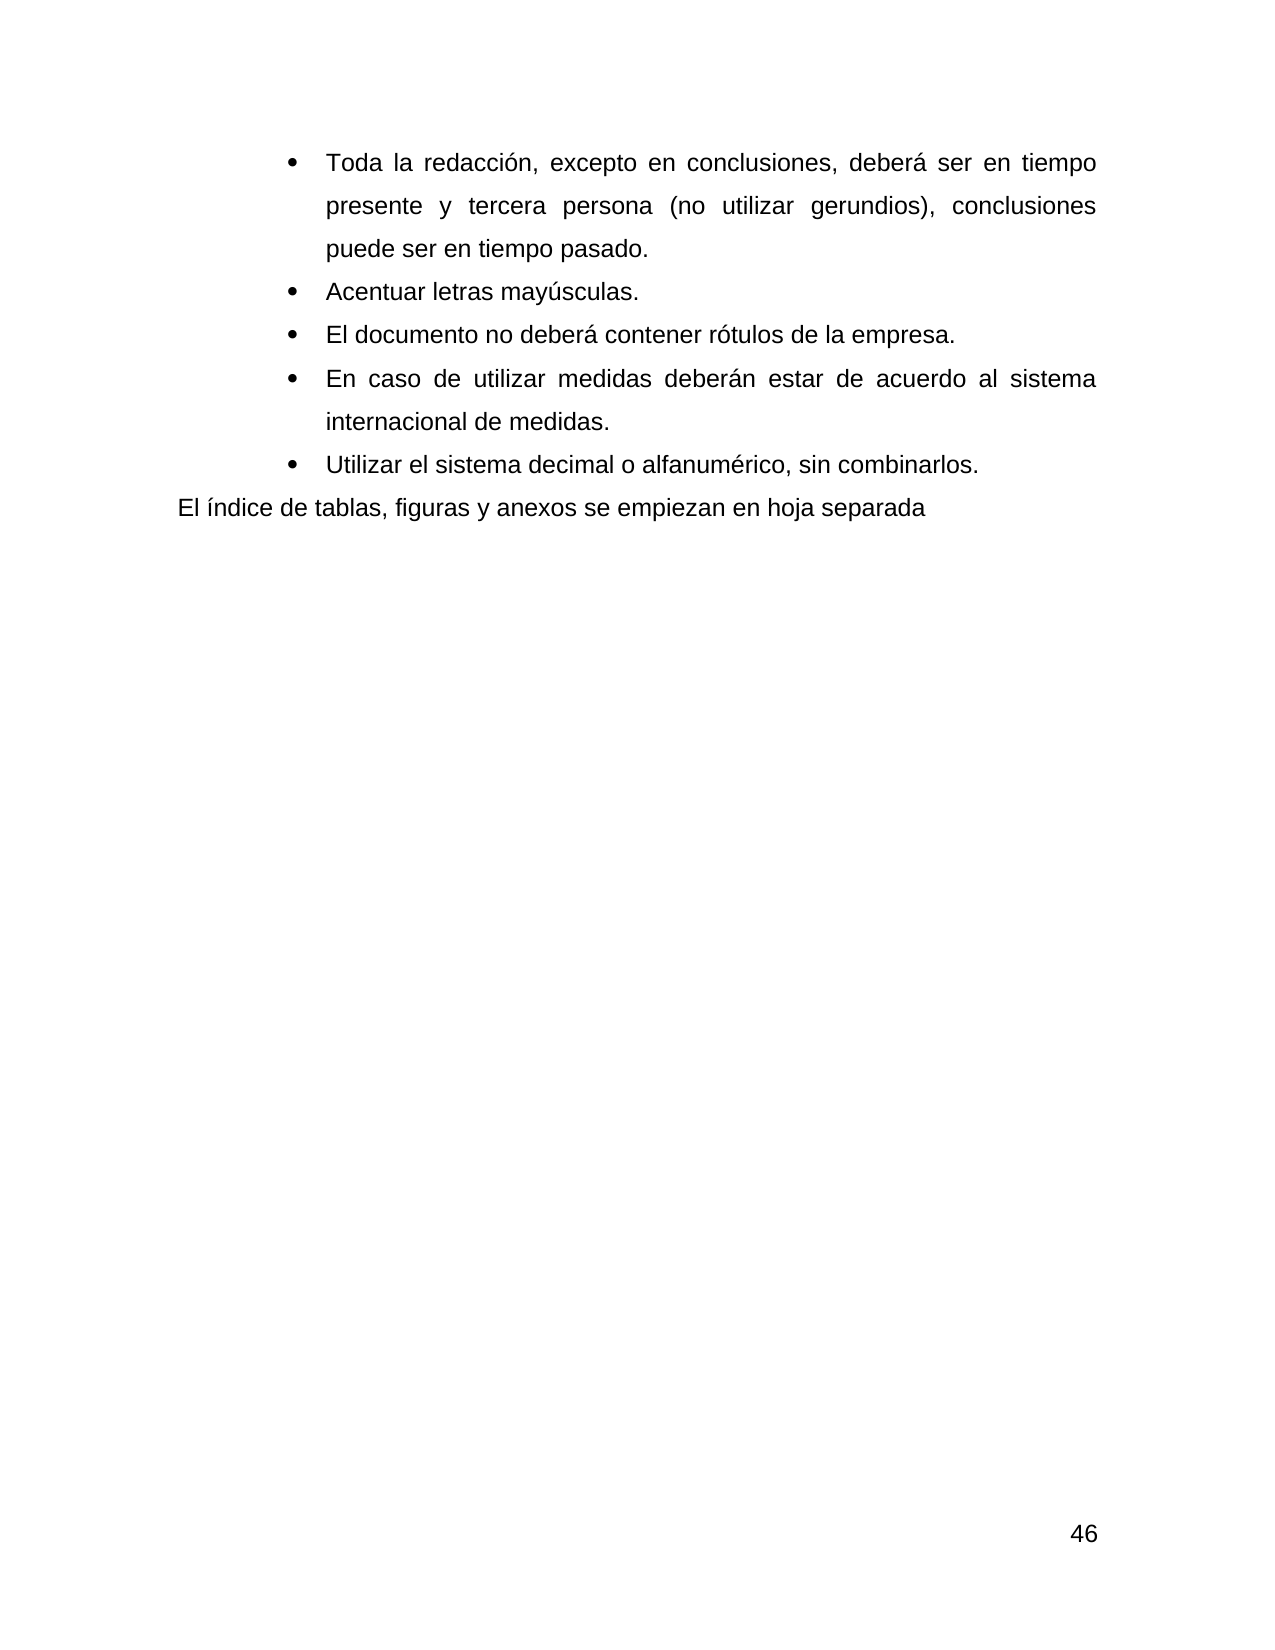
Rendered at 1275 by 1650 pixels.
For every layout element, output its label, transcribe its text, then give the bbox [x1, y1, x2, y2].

text El índice de tablas, figuras y anexos se empiezan en hoja separada [177, 493, 1098, 522]
list Utilizar el sistema decimal o alfanumérico, sin combinarlos. [288, 450, 1098, 479]
list En caso de utilizar medidas deberán estar de acuerdo al sistema internacional de medidas. [288, 363, 1098, 436]
list Toda la redacción, excepto en conclusiones, deberá ser en tiempo presente y tercera persona (no utilizar gerundios), conclusiones puede ser en tiempo pasado. [288, 148, 1098, 263]
list El documento no deberá contener rótulos de la empresa. [288, 320, 1098, 349]
list Acentuar letras mayúsculas. [288, 277, 1098, 306]
